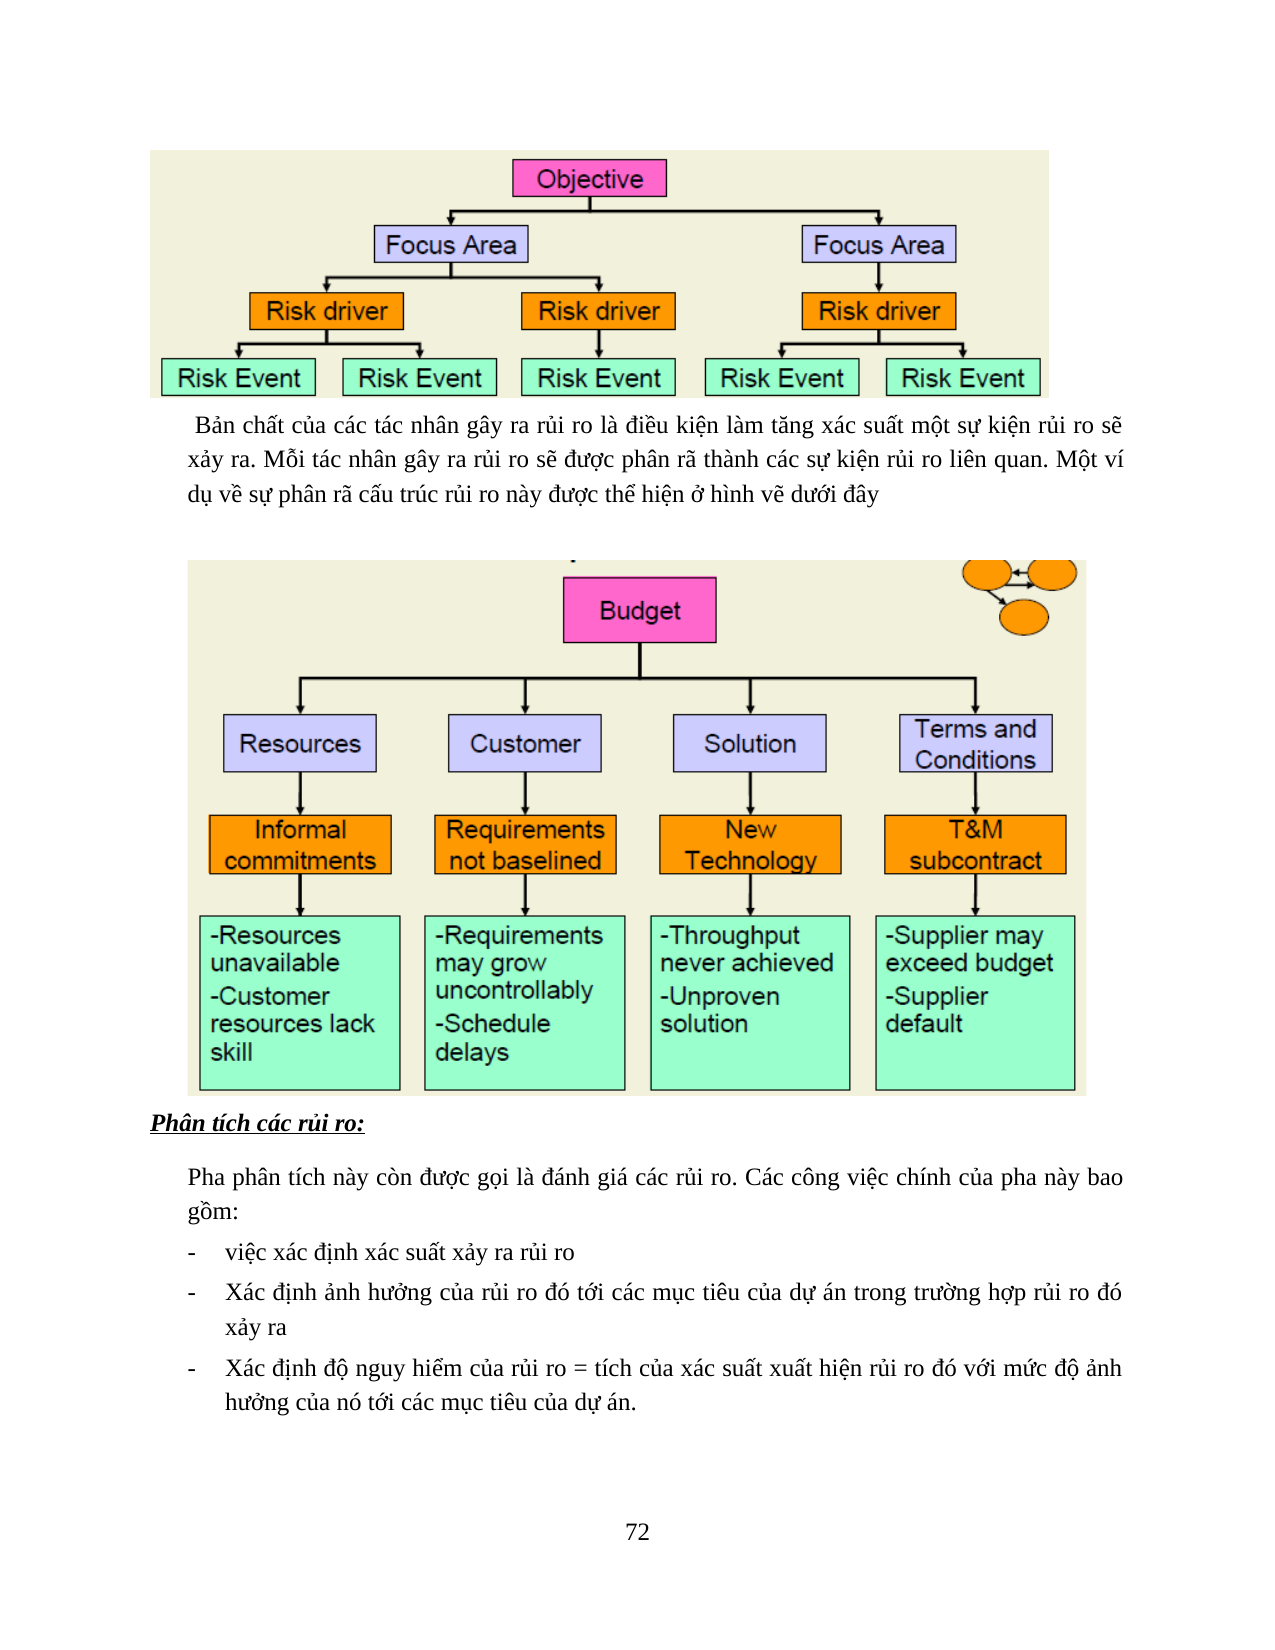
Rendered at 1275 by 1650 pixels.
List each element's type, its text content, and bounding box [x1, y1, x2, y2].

list Xác định ảnh hưởng của rủi ro đó tới các mục tiêu của dự án trong trường hợp rủi ro đó xảy ra [187, 1277, 1125, 1341]
text Phân tích các rủi ro: [150, 1108, 1125, 1136]
list Xác định độ nguy hiểm của rủi ro = tích của xác suất xuất hiện rủi ro đó với mức độ ảnh hưởng của nó tới các mục tiêu của dự án. [187, 1353, 1125, 1416]
text Bản chất của các tác nhân gây ra rủi ro là điều kiện làm tăng xác suất một sự kiện rủi ro sẽ xảy ra. Mỗi tác nhân gây ra rủi ro sẽ được phân rã thành các sự kiện rủi ro liên quan. Một ví dụ về sự phân rã cấu trúc rủi ro này được thể hiện ở hình vẽ dưới đây [187, 410, 1125, 508]
list việc xác định xác suất xảy ra rủi ro [187, 1237, 1125, 1266]
text Pha phân tích này còn được gọi là đánh giá các rủi ro. Các công việc chính của pha này bao gồm: [187, 1162, 1125, 1225]
